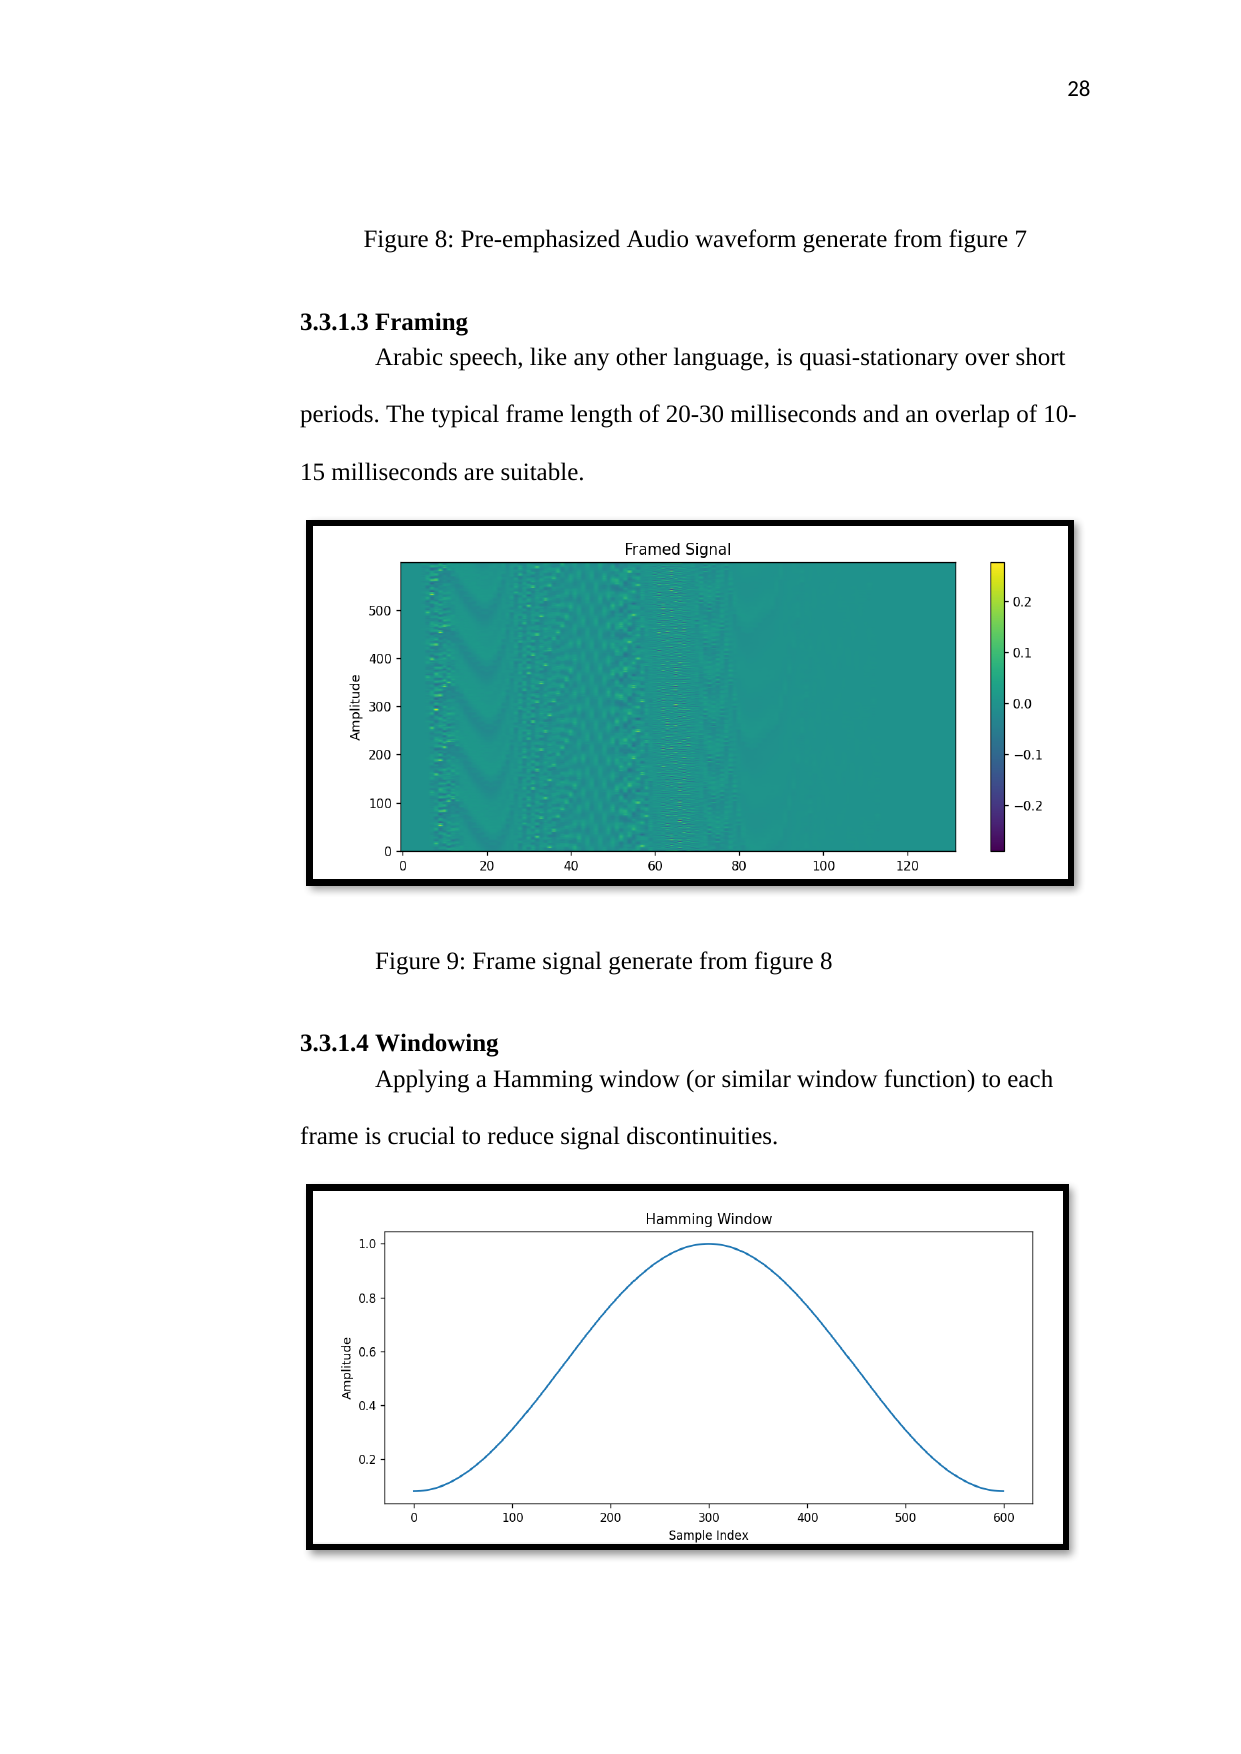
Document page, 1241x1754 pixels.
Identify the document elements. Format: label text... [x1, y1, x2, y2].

text Figure 8: Pre-emphasized Audio waveform generate from figure 7 [300, 224, 1090, 253]
picture [313, 1191, 1063, 1544]
text Figure 9: Frame signal generate from figure 8 [300, 946, 1090, 975]
picture [313, 526, 1068, 879]
subtitle 3.3.1.4 Windowing [225, 1028, 1090, 1057]
subtitle 3.3.1.3 Framing [225, 307, 1090, 335]
